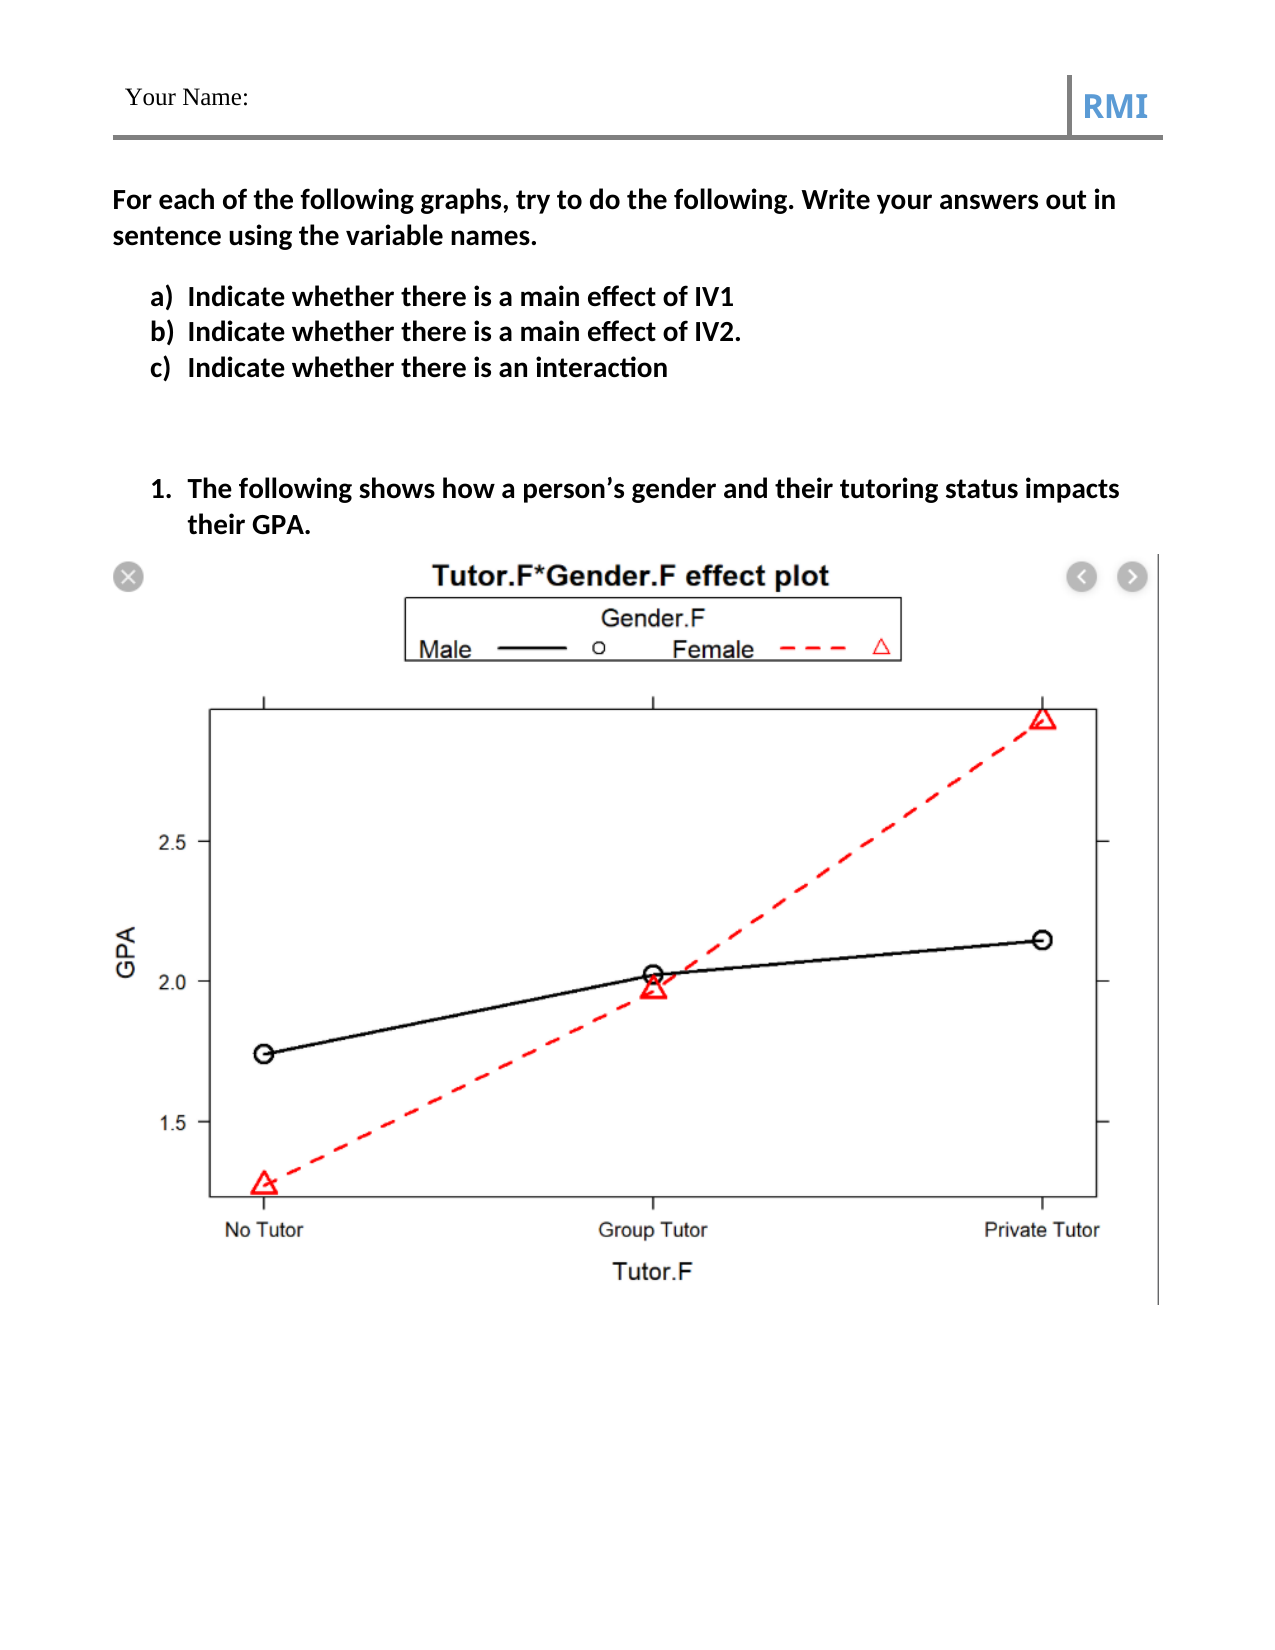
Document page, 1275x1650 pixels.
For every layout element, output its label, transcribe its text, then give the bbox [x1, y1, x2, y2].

list Indicate whether there is a main effect of IV2. [150, 313, 1162, 349]
picture [112, 554, 1159, 1305]
text For each of the following graphs, try to do the following. Write your answers out in sentence using the variable names. [112, 181, 1162, 253]
list Indicate whether there is a main effect of IV1 [150, 278, 1162, 313]
list Indicate whether there is an interaction [150, 349, 1162, 384]
list The following shows how a person’s gender and their tutoring status impacts their GPA. [150, 470, 1162, 541]
